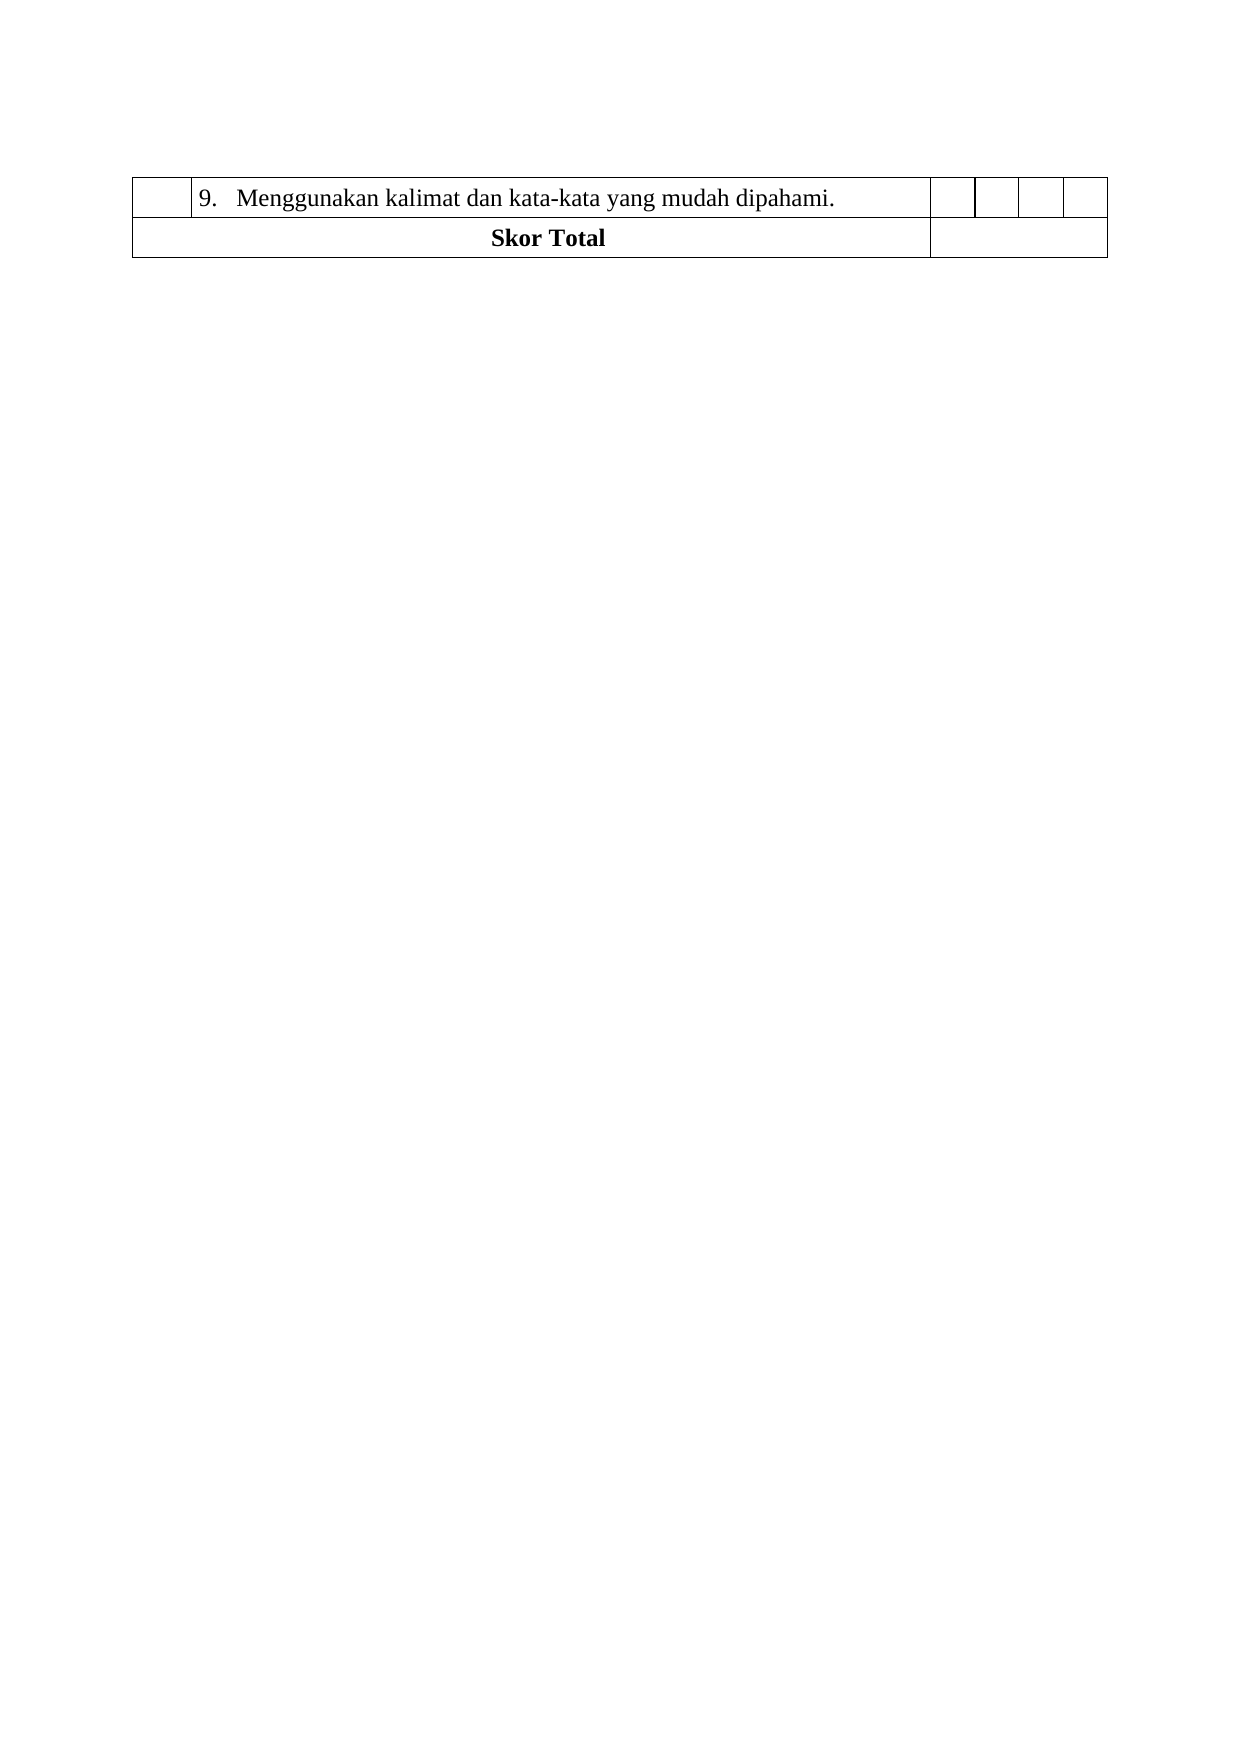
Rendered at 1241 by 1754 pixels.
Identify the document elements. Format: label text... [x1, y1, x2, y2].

table_cell Skor Total [133, 218, 930, 257]
table_cell Menggunakan kalimat dan kata-kata yang mudah dipahami. [192, 178, 930, 217]
table_cell [976, 178, 1018, 217]
table_cell [931, 218, 1107, 257]
table_cell [1019, 178, 1063, 217]
table_cell [1064, 178, 1107, 217]
table_cell [931, 178, 974, 217]
